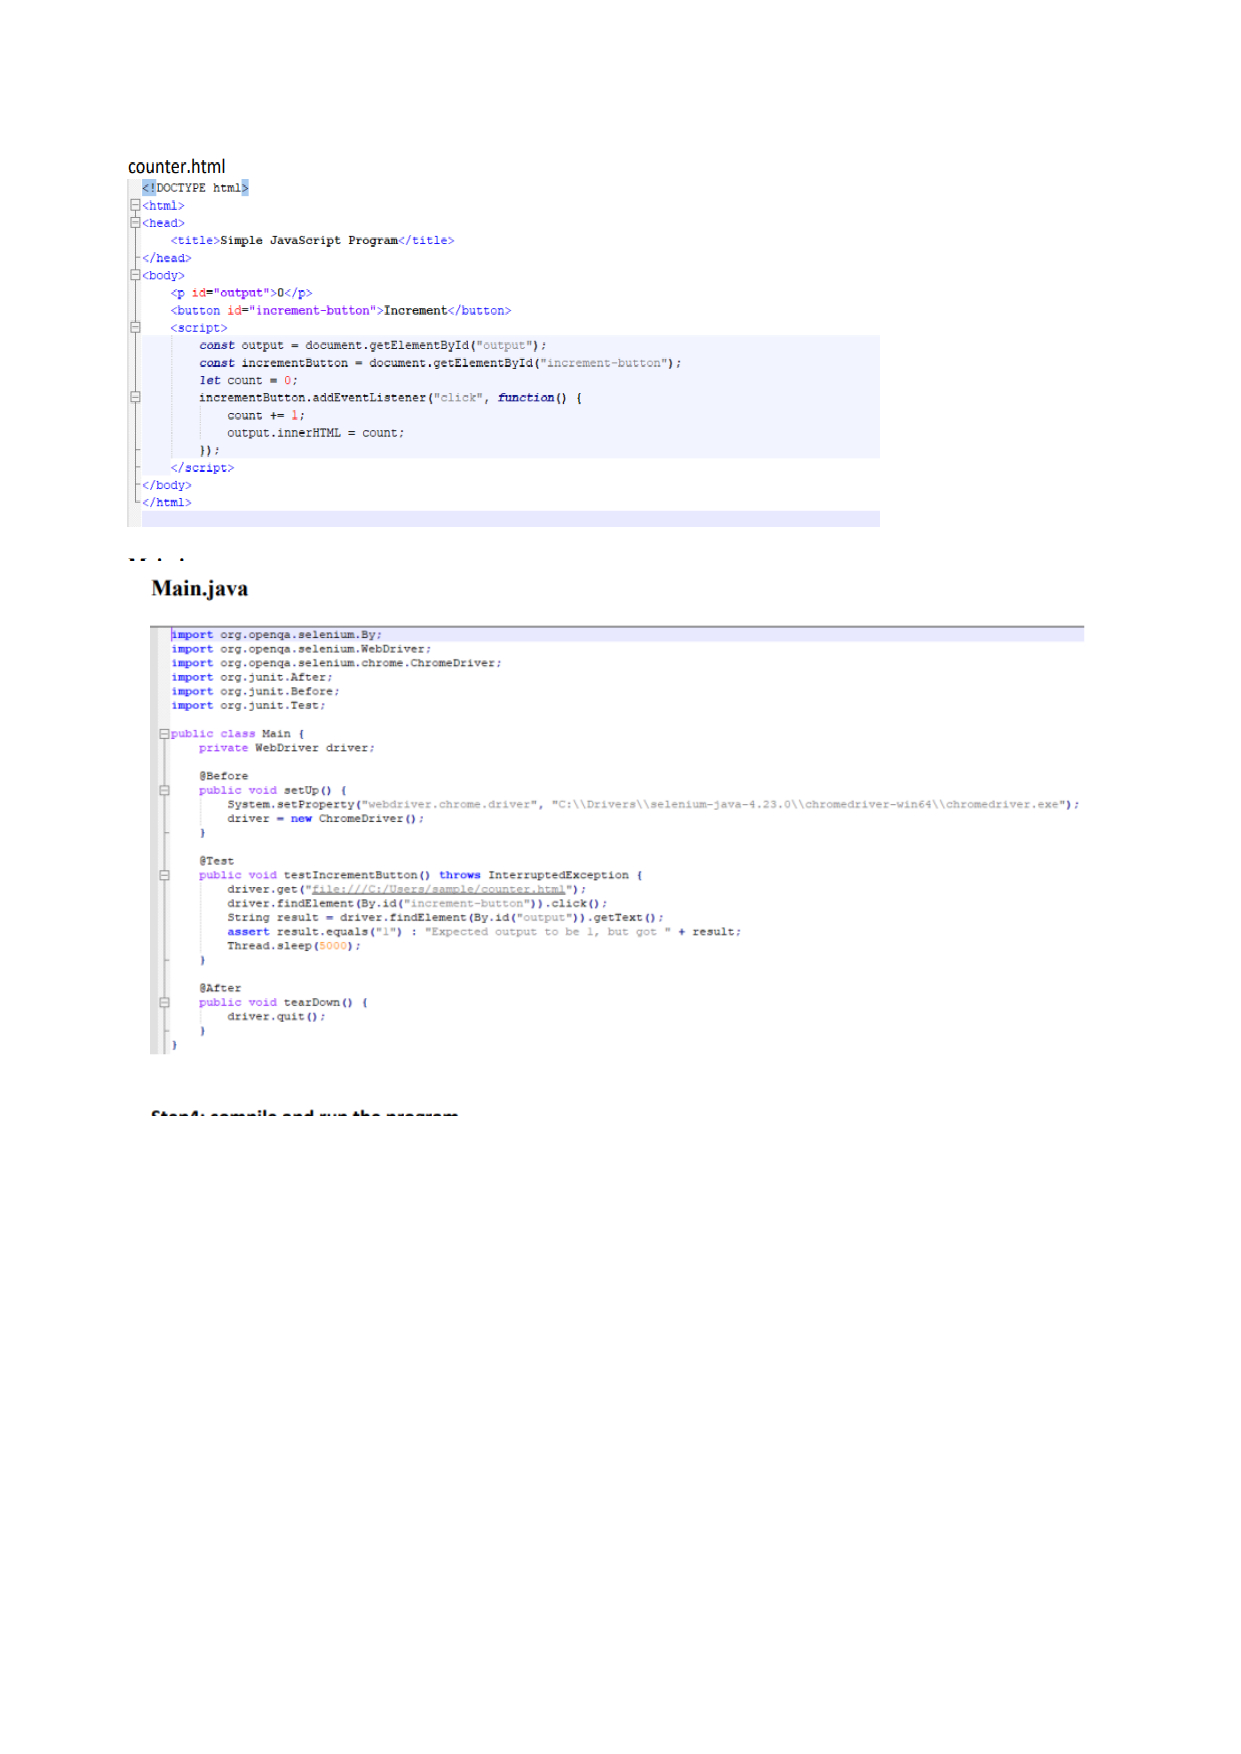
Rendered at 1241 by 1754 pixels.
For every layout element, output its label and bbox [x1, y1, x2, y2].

picture [150, 574, 1091, 1116]
picture [126, 150, 943, 561]
